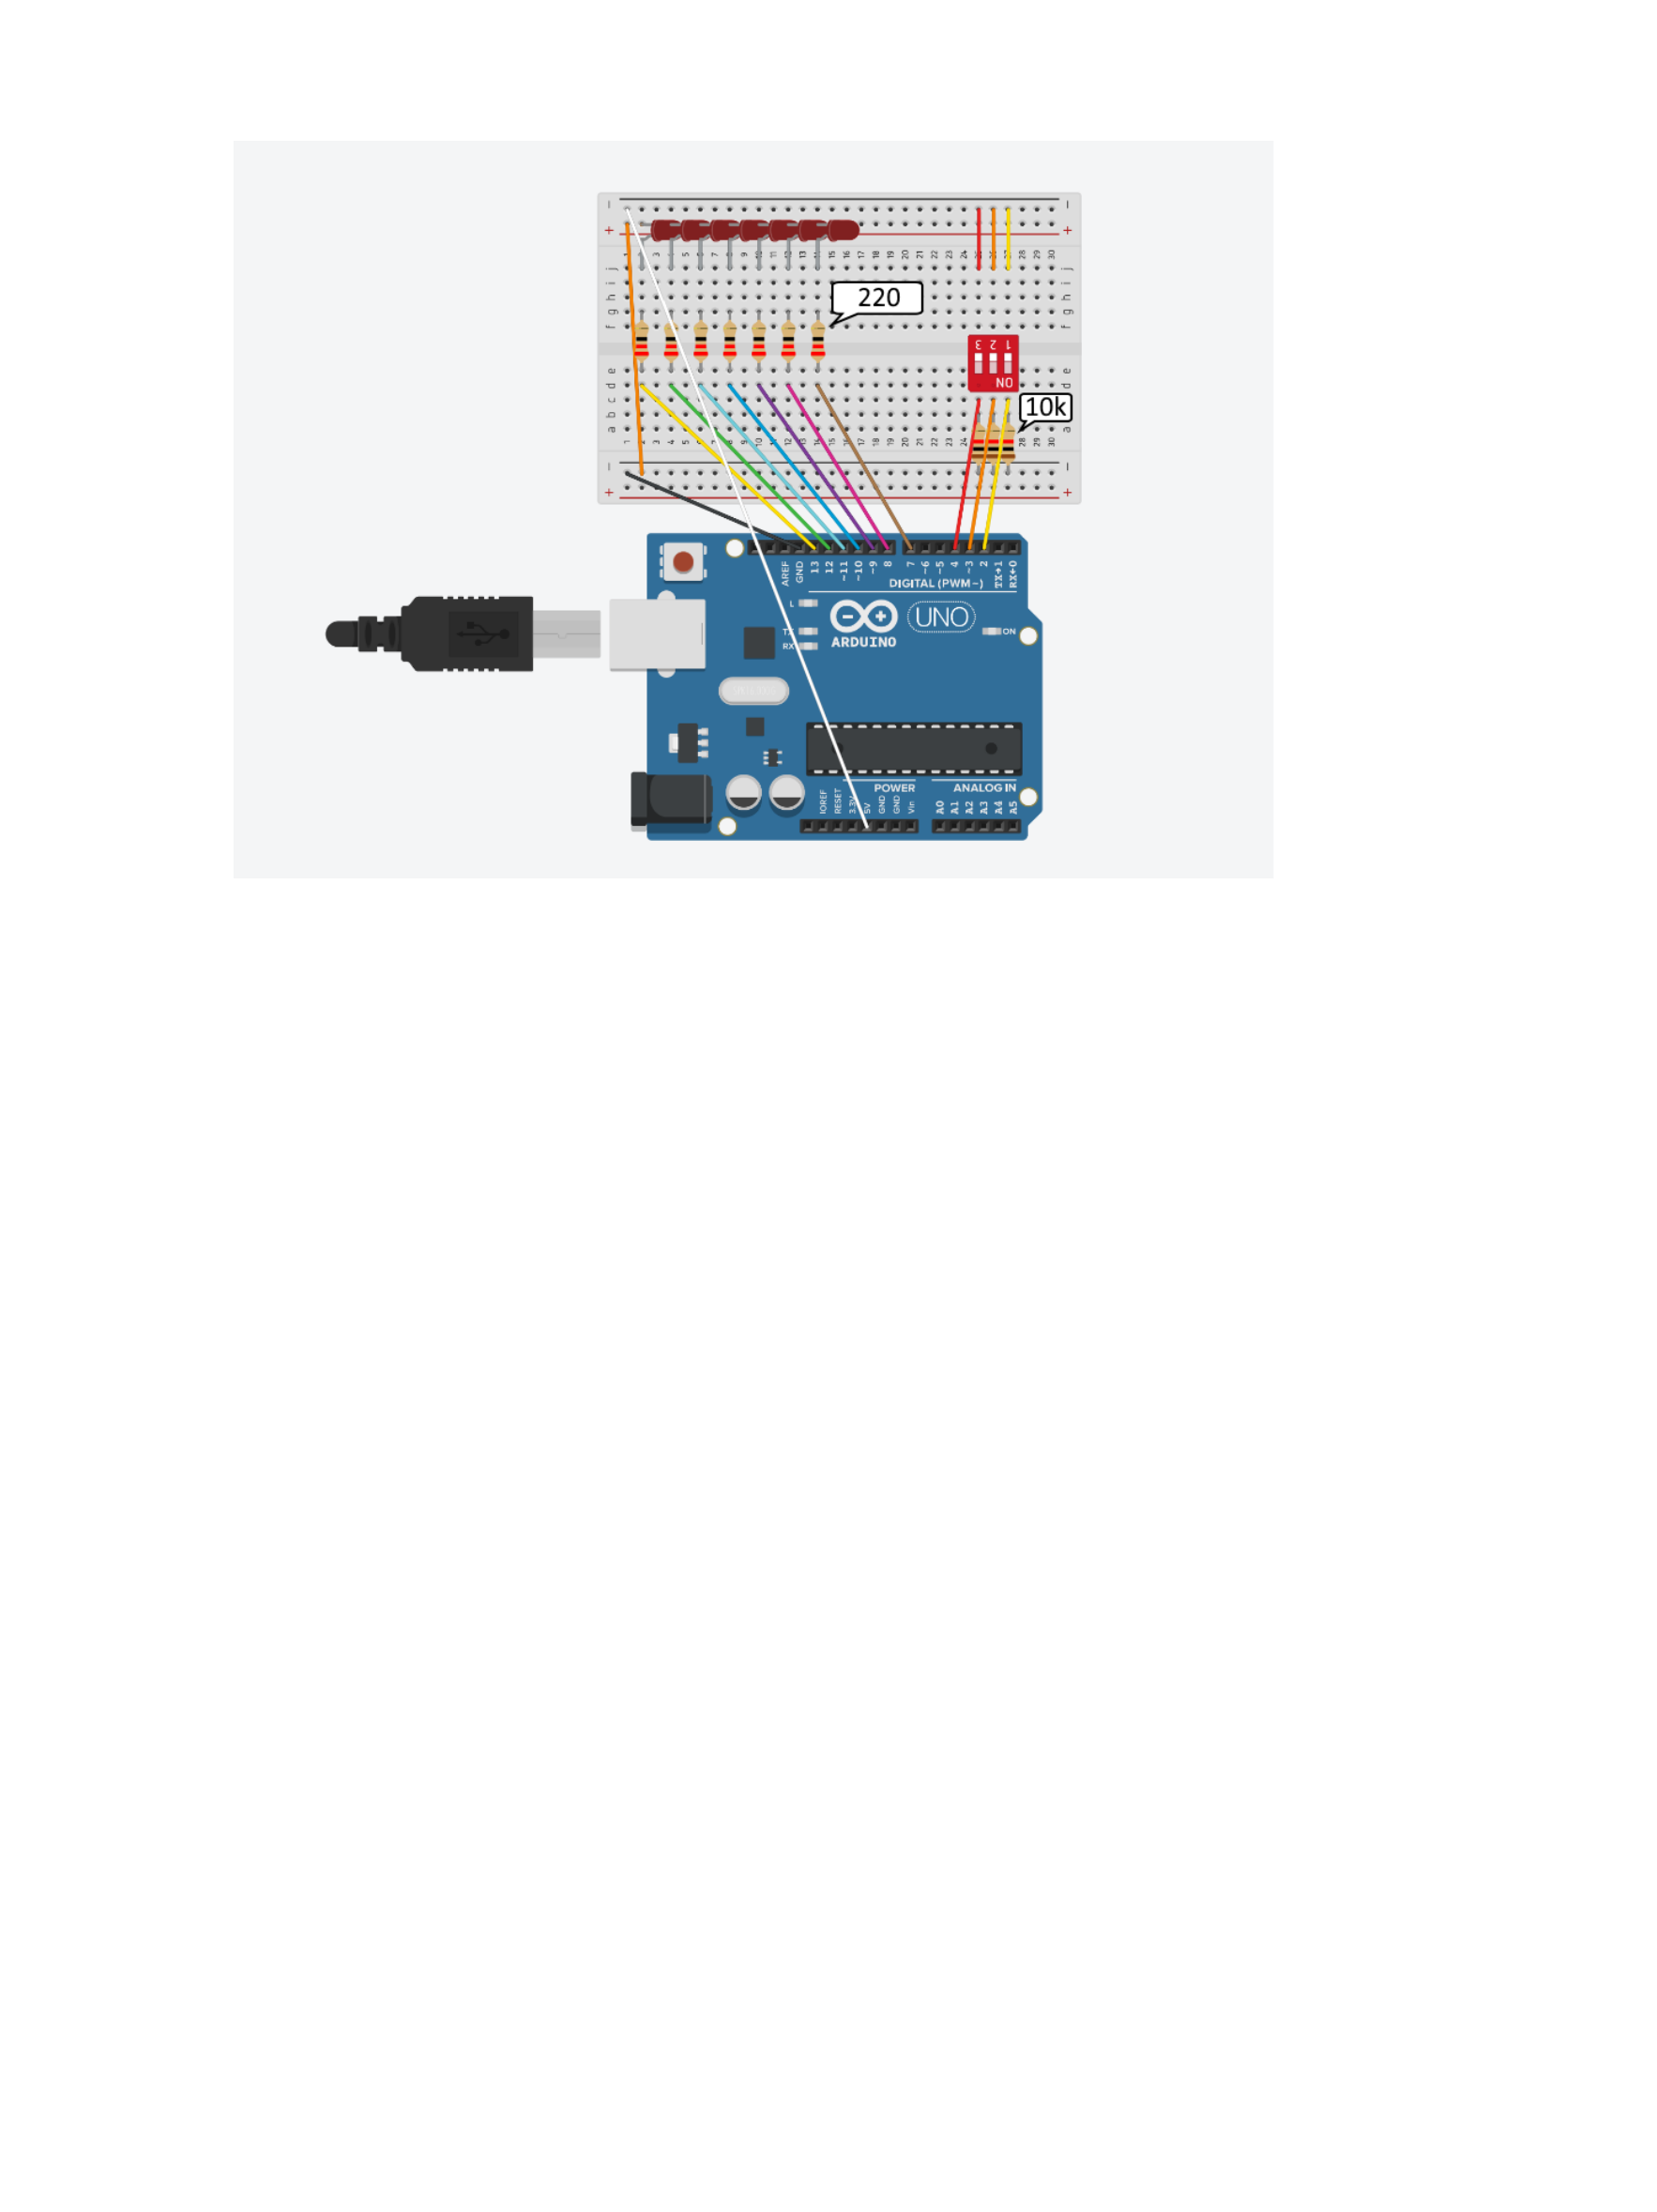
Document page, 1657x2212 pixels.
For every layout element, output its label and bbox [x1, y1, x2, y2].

picture [233, 141, 1274, 878]
